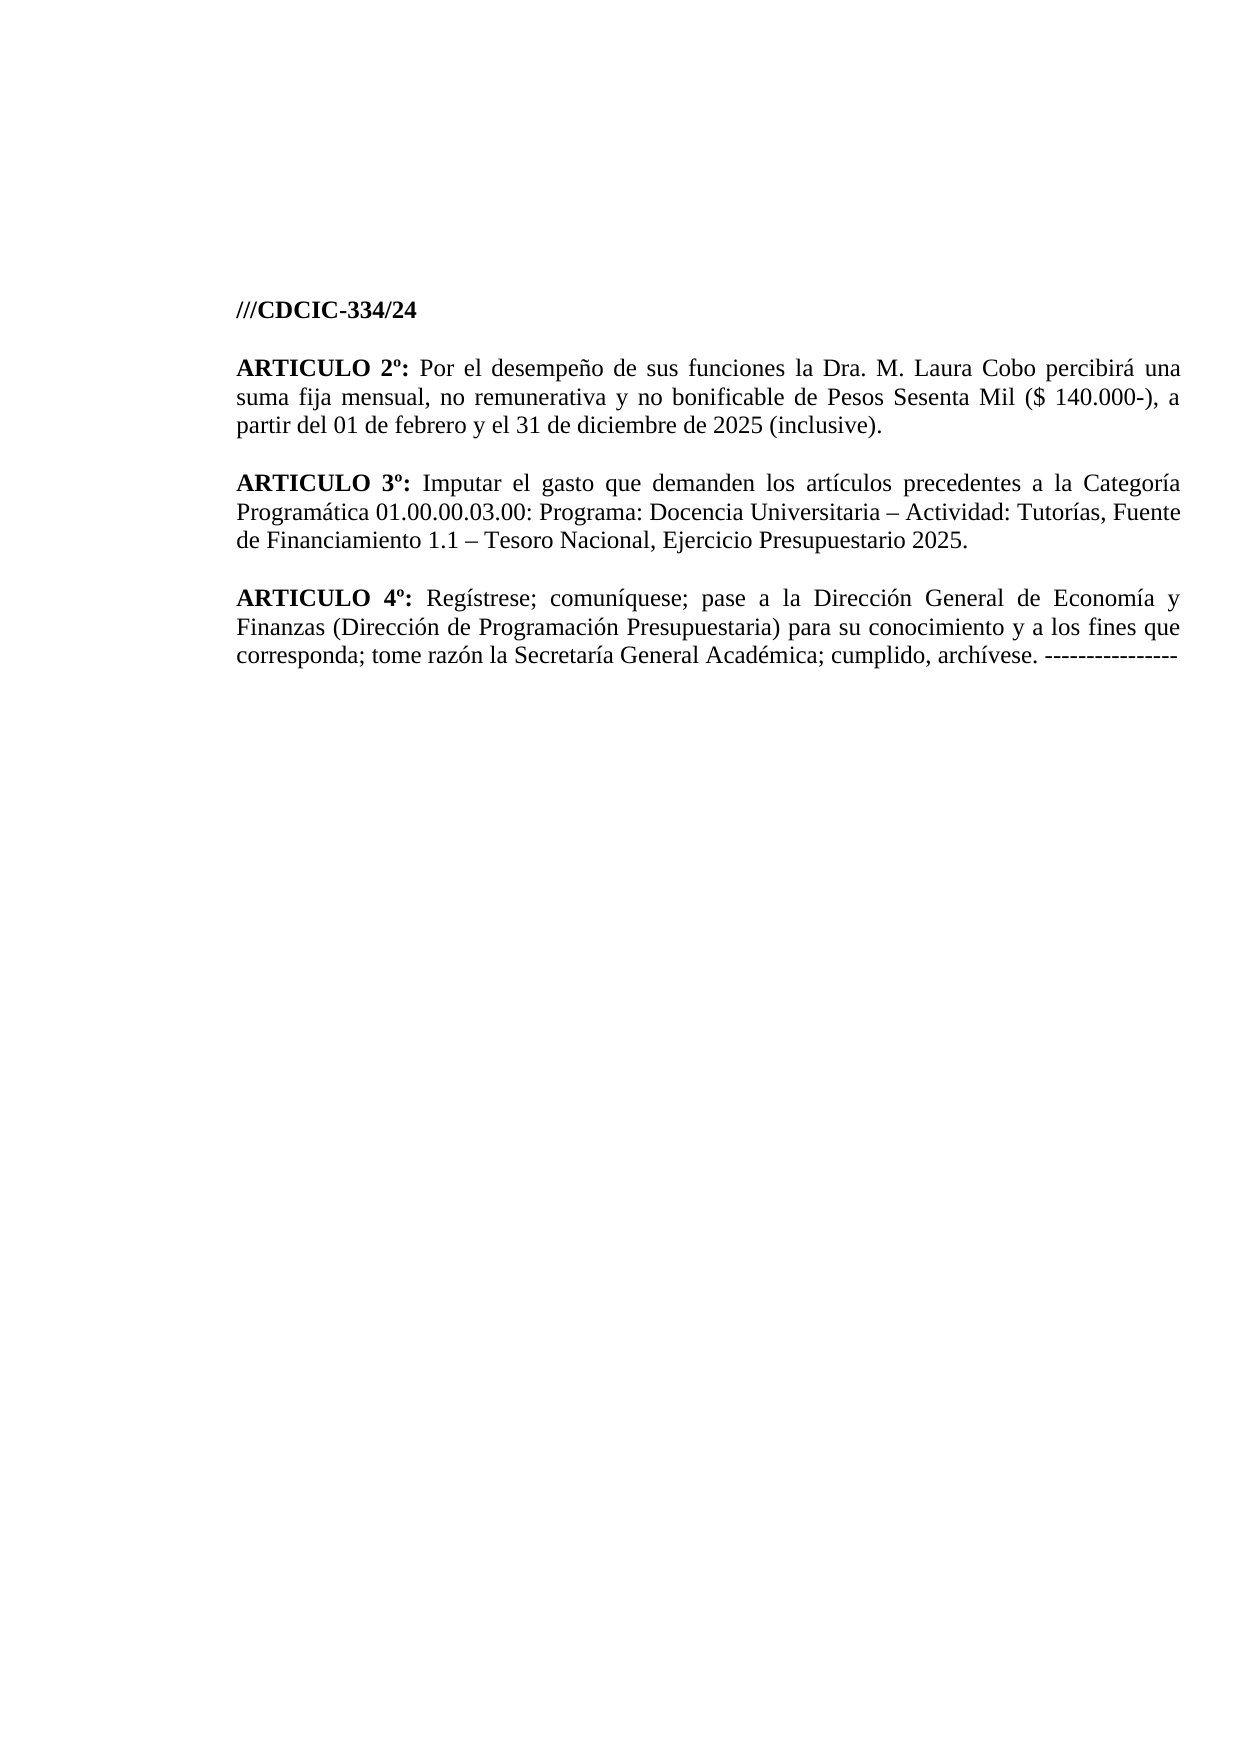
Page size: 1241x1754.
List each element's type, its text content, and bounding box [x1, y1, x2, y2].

text ///CDCIC-334/24 [236, 295, 1181, 324]
text ARTICULO 4º: Regístrese; comuníquese; pase a la Dirección General de Economía y Finanzas (Dirección de Programación Presupuestaria) para su conocimiento y a los fines que corresponda; tome razón la Secretaría General Académica; cumplido, archívese. ---------------- [236, 583, 1181, 669]
text ARTICULO 2º: Por el desempeño de sus funciones la Dra. M. Laura Cobo percibirá una suma fija mensual, no remunerativa y no bonificable de Pesos Sesenta Mil ($ 140.000-), a partir del 01 de febrero y el 31 de diciembre de 2025 (inclusive). [236, 353, 1181, 439]
text ARTICULO 3º: Imputar el gasto que demanden los artículos precedentes a la Categoría Programática 01.00.00.03.00: Programa: Docencia Universitaria – Actividad: Tutorías, Fuente de Financiamiento 1.1 – Tesoro Nacional, Ejercicio Presupuestario 2025. [236, 468, 1181, 554]
